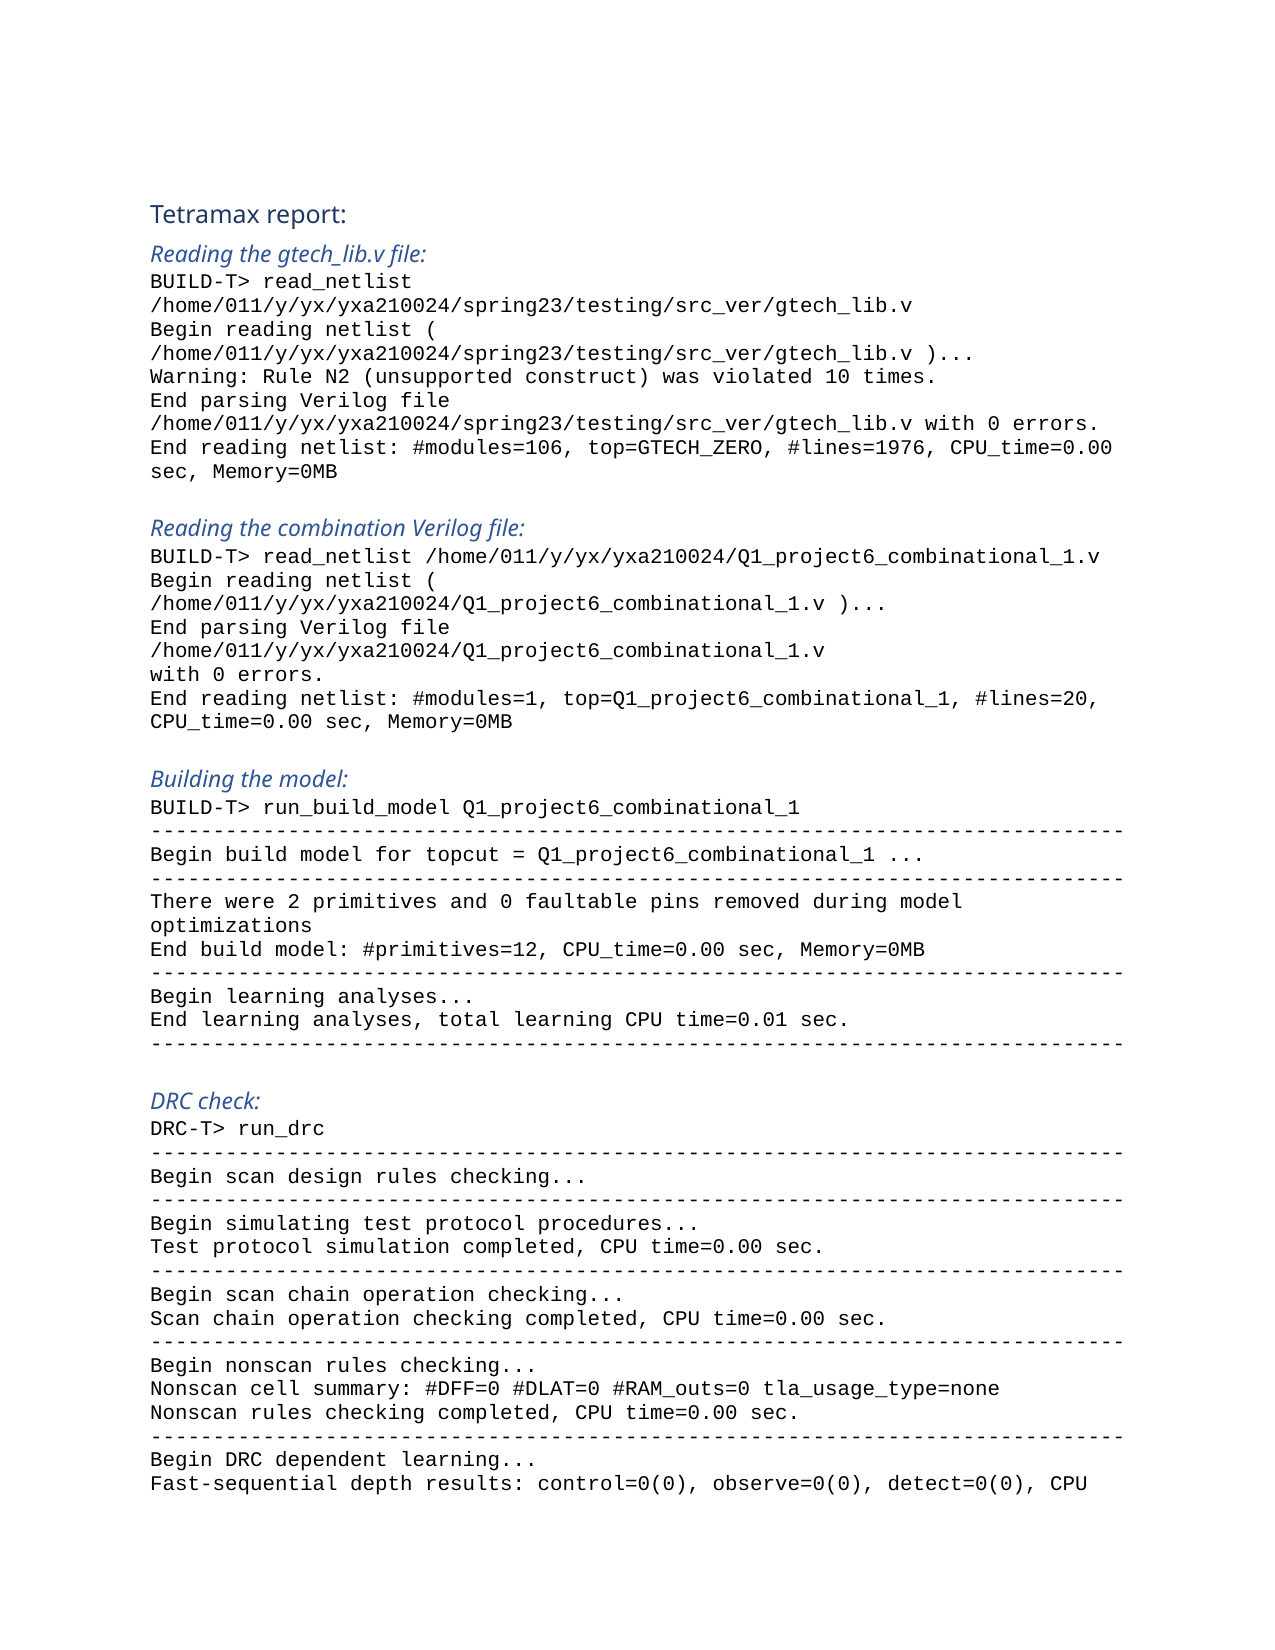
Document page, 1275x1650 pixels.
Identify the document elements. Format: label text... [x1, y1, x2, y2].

text Begin learning analyses... [150, 986, 1125, 1009]
text ------------------------------------------------------------------------------ [150, 1033, 1125, 1057]
text End reading netlist: #modules=1, top=Q1_project6_combinational_1, #lines=20, [150, 688, 1125, 711]
text CPU_time=0.00 sec, Memory=0MB [150, 711, 1125, 735]
text Begin scan design rules checking... [150, 1166, 1125, 1189]
text Begin DRC dependent learning... [150, 1449, 1125, 1473]
text Nonscan rules checking completed, CPU time=0.00 sec. [150, 1402, 1125, 1426]
text ------------------------------------------------------------------------------ [150, 820, 1125, 844]
text /home/011/y/yx/yxa210024/spring23/testing/src_ver/gtech_lib.v )... [150, 342, 1125, 366]
text /home/011/y/yx/yxa210024/Q1_project6_combinational_1.v )... [150, 593, 1125, 617]
text ------------------------------------------------------------------------------ [150, 1260, 1125, 1284]
text Test protocol simulation completed, CPU time=0.00 sec. [150, 1237, 1125, 1260]
subtitle Reading the combination Verilog file: [150, 512, 1125, 543]
text BUILD-T> read_netlist /home/011/y/yx/yxa210024/spring23/testing/src_ver/gtech_lib.v [150, 272, 1125, 319]
text Begin simulating test protocol procedures... [150, 1213, 1125, 1237]
text End reading netlist: #modules=106, top=GTECH_ZERO, #lines=1976, CPU_time=0.00 [150, 437, 1125, 461]
text BUILD-T> run_build_model Q1_project6_combinational_1 [150, 797, 1125, 820]
text Begin build model for topcut = Q1_project6_combinational_1 ... [150, 844, 1125, 868]
text There were 2 primitives and 0 faultable pins removed during model optimizations [150, 891, 1125, 938]
text ------------------------------------------------------------------------------ [150, 868, 1125, 891]
text ------------------------------------------------------------------------------ [150, 1142, 1125, 1166]
text Warning: Rule N2 (unsupported construct) was violated 10 times. [150, 366, 1125, 390]
text Begin nonscan rules checking... [150, 1355, 1125, 1378]
text End parsing Verilog file /home/011/y/yx/yxa210024/Q1_project6_combinational_1.v [150, 617, 1125, 664]
text Begin scan chain operation checking... [150, 1284, 1125, 1307]
text /home/011/y/yx/yxa210024/spring23/testing/src_ver/gtech_lib.v with 0 errors. [150, 413, 1125, 437]
text ------------------------------------------------------------------------------ [150, 1189, 1125, 1213]
text Nonscan cell summary: #DFF=0 #DLAT=0 #RAM_outs=0 tla_usage_type=none [150, 1378, 1125, 1402]
subtitle Building the model: [150, 763, 1125, 794]
subtitle Tetramax report: [150, 197, 1125, 231]
subtitle DRC check: [150, 1084, 1125, 1116]
text Begin reading netlist ( [150, 319, 1125, 342]
text sec, Memory=0MB [150, 461, 1125, 484]
text Fast-sequential depth results: control=0(0), observe=0(0), detect=0(0), CPU [150, 1473, 1125, 1497]
subtitle Reading the gtech_lib.v file: [150, 238, 1125, 269]
text End parsing Verilog file [150, 390, 1125, 413]
text with 0 errors. [150, 664, 1125, 688]
text End build model: #primitives=12, CPU_time=0.00 sec, Memory=0MB [150, 938, 1125, 962]
text End learning analyses, total learning CPU time=0.01 sec. [150, 1009, 1125, 1033]
text BUILD-T> read_netlist /home/011/y/yx/yxa210024/Q1_project6_combinational_1.v [150, 546, 1125, 569]
text ------------------------------------------------------------------------------ [150, 962, 1125, 986]
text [150, 1426, 1125, 1449]
text Scan chain operation checking completed, CPU time=0.00 sec. [150, 1307, 1125, 1331]
text DRC-T> run_drc [150, 1118, 1125, 1142]
text ------------------------------------------------------------------------------ [150, 1331, 1125, 1355]
text Begin reading netlist ( [150, 569, 1125, 593]
